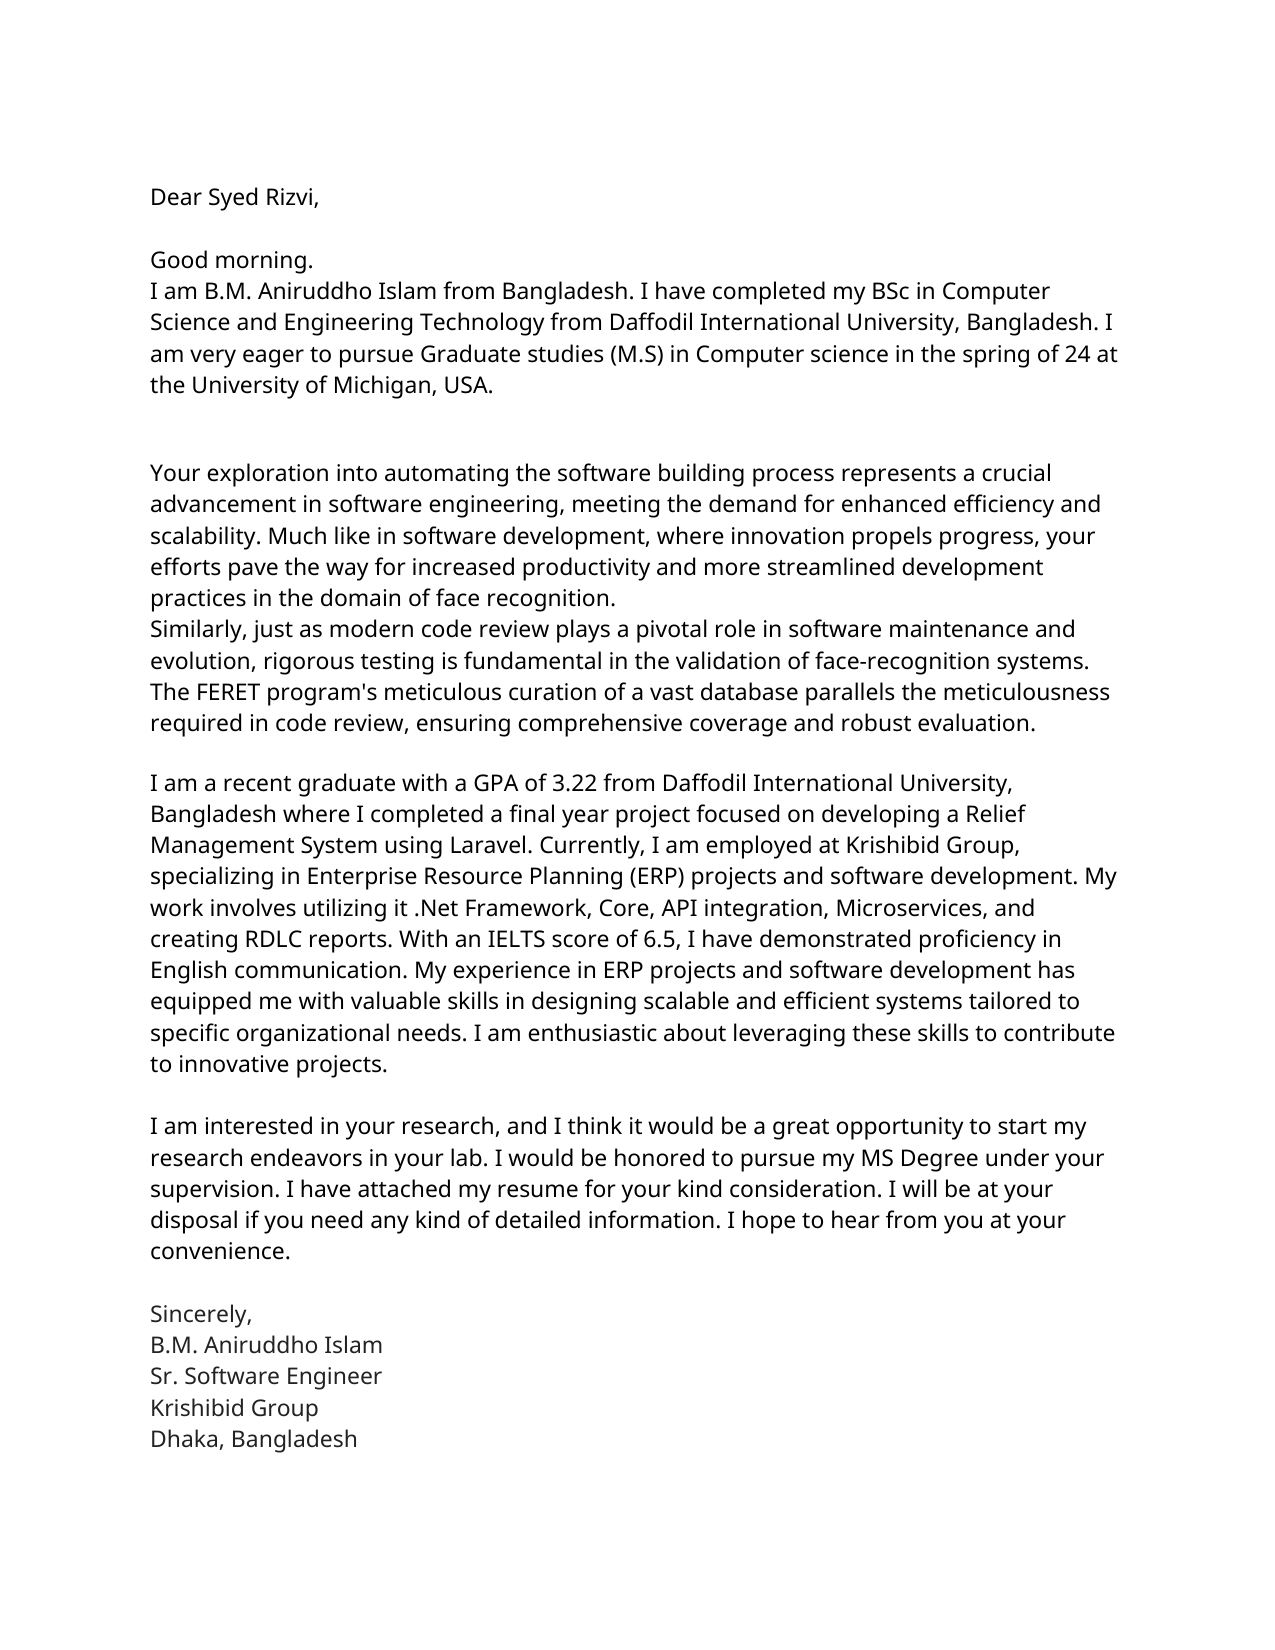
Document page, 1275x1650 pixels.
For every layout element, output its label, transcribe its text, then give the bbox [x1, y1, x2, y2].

text Your exploration into automating the software building process represents a crucial advancement in software engineering, meeting the demand for enhanced efficiency and scalability. Much like in software development, where innovation propels progress, your efforts pave the way for increased productivity and more streamlined development practices in the domain of face recognition. [150, 457, 1125, 613]
text Sr. Software Engineer [150, 1360, 1125, 1391]
text B.M. Aniruddho Islam [150, 1329, 1125, 1360]
text I am interested in your research, and I think it would be a great opportunity to start my research endeavors in your lab. I would be honored to pursue my MS Degree under your supervision. I have attached my resume for your kind consideration. I will be at your disposal if you need any kind of detailed information. I hope to hear from you at your convenience. [150, 1110, 1125, 1266]
text I am a recent graduate with a GPA of 3.22 from Daffodil International University, Bangladesh where I completed a final year project focused on developing a Relief Management System using Laravel. Currently, I am employed at Krishibid Group, specializing in Enterprise Resource Planning (ERP) projects and software development. My work involves utilizing it .Net Framework, Core, API integration, Microservices, and creating RDLC reports. With an IELTS score of 6.5, I have demonstrated proficiency in English communication. My experience in ERP projects and software development has equipped me with valuable skills in designing scalable and efficient systems tailored to specific organizational needs. I am enthusiastic about leveraging these skills to contribute to innovative projects. [150, 766, 1125, 1079]
text Good morning. [150, 244, 1125, 275]
text Krishibid Group [150, 1391, 1125, 1423]
text Similarly, just as modern code review plays a pivotal role in software maintenance and evolution, rigorous testing is fundamental in the validation of face-recognition systems. The FERET program's meticulous curation of a vast database parallels the meticulousness required in code review, ensuring comprehensive coverage and robust evaluation. [150, 613, 1125, 738]
text I am B.M. Aniruddho Islam from Bangladesh. I have completed my BSc in Computer Science and Engineering Technology from Daffodil International University, Bangladesh. I am very eager to pursue Graduate studies (M.S) in Computer science in the spring of 24 at the University of Michigan, USA. [150, 275, 1125, 400]
text Dhaka, Bangladesh [150, 1423, 1125, 1454]
text Dear Syed Rizvi, [150, 181, 1125, 212]
text Sincerely, [150, 1298, 1125, 1329]
